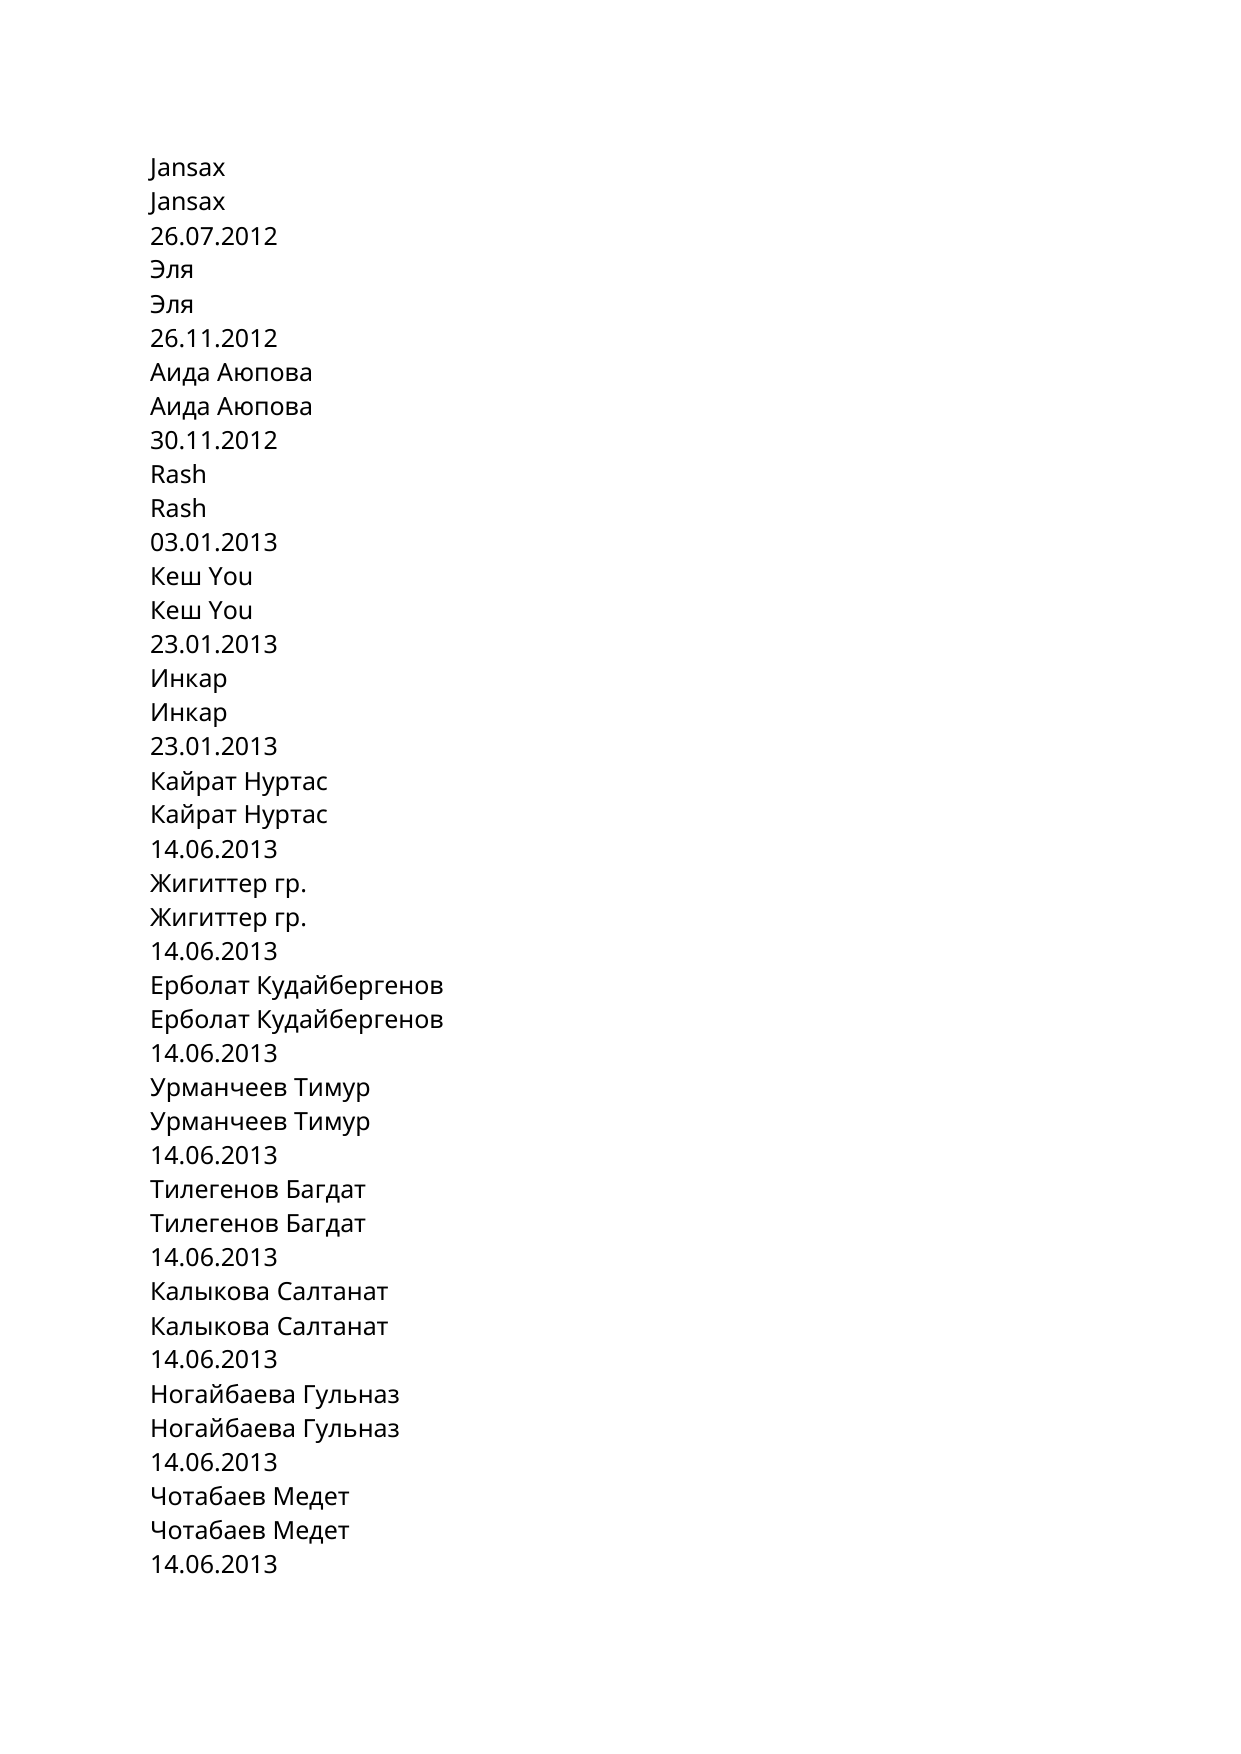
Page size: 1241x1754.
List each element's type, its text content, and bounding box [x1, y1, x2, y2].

text Эля [150, 286, 1090, 320]
text 26.07.2012 [150, 218, 1090, 252]
text 14.06.2013 [150, 1036, 1090, 1070]
text Тилегенов Багдат [150, 1172, 1090, 1206]
text 03.01.2013 [150, 525, 1090, 559]
text 26.11.2012 [150, 320, 1090, 354]
text 14.06.2013 [150, 1444, 1090, 1478]
text 14.06.2013 [150, 933, 1090, 967]
text Jansax [150, 150, 1090, 184]
text Инкар [150, 661, 1090, 695]
text Калыкова Салтанат [150, 1274, 1090, 1308]
text Аида Аюпова [150, 354, 1090, 388]
text Тилегенов Багдат [150, 1206, 1090, 1240]
text 30.11.2012 [150, 422, 1090, 457]
text Кеш You [150, 593, 1090, 627]
text Инкар [150, 695, 1090, 729]
text Жигиттер гр. [150, 865, 1090, 899]
text Чотабаев Медет [150, 1478, 1090, 1512]
text 14.06.2013 [150, 1138, 1090, 1172]
text 14.06.2013 [150, 1240, 1090, 1274]
text 14.06.2013 [150, 1547, 1090, 1581]
text 23.01.2013 [150, 729, 1090, 763]
text Эля [150, 252, 1090, 286]
text Чотабаев Медет [150, 1512, 1090, 1547]
text Урманчеев Тимур [150, 1104, 1090, 1138]
text 23.01.2013 [150, 627, 1090, 661]
text Кайрат Нуртас [150, 797, 1090, 831]
text Кеш You [150, 559, 1090, 593]
text Ногайбаева Гульназ [150, 1410, 1090, 1444]
text 14.06.2013 [150, 831, 1090, 865]
text Rash [150, 491, 1090, 525]
text Jansax [150, 184, 1090, 218]
text Rash [150, 457, 1090, 491]
text Урманчеев Тимур [150, 1070, 1090, 1104]
text Ерболат Кудайбергенов [150, 1002, 1090, 1036]
text 14.06.2013 [150, 1342, 1090, 1376]
text Ногайбаева Гульназ [150, 1376, 1090, 1410]
text Ерболат Кудайбергенов [150, 967, 1090, 1002]
text Калыкова Салтанат [150, 1308, 1090, 1342]
text Кайрат Нуртас [150, 763, 1090, 797]
text Аида Аюпова [150, 388, 1090, 422]
text Жигиттер гр. [150, 899, 1090, 933]
